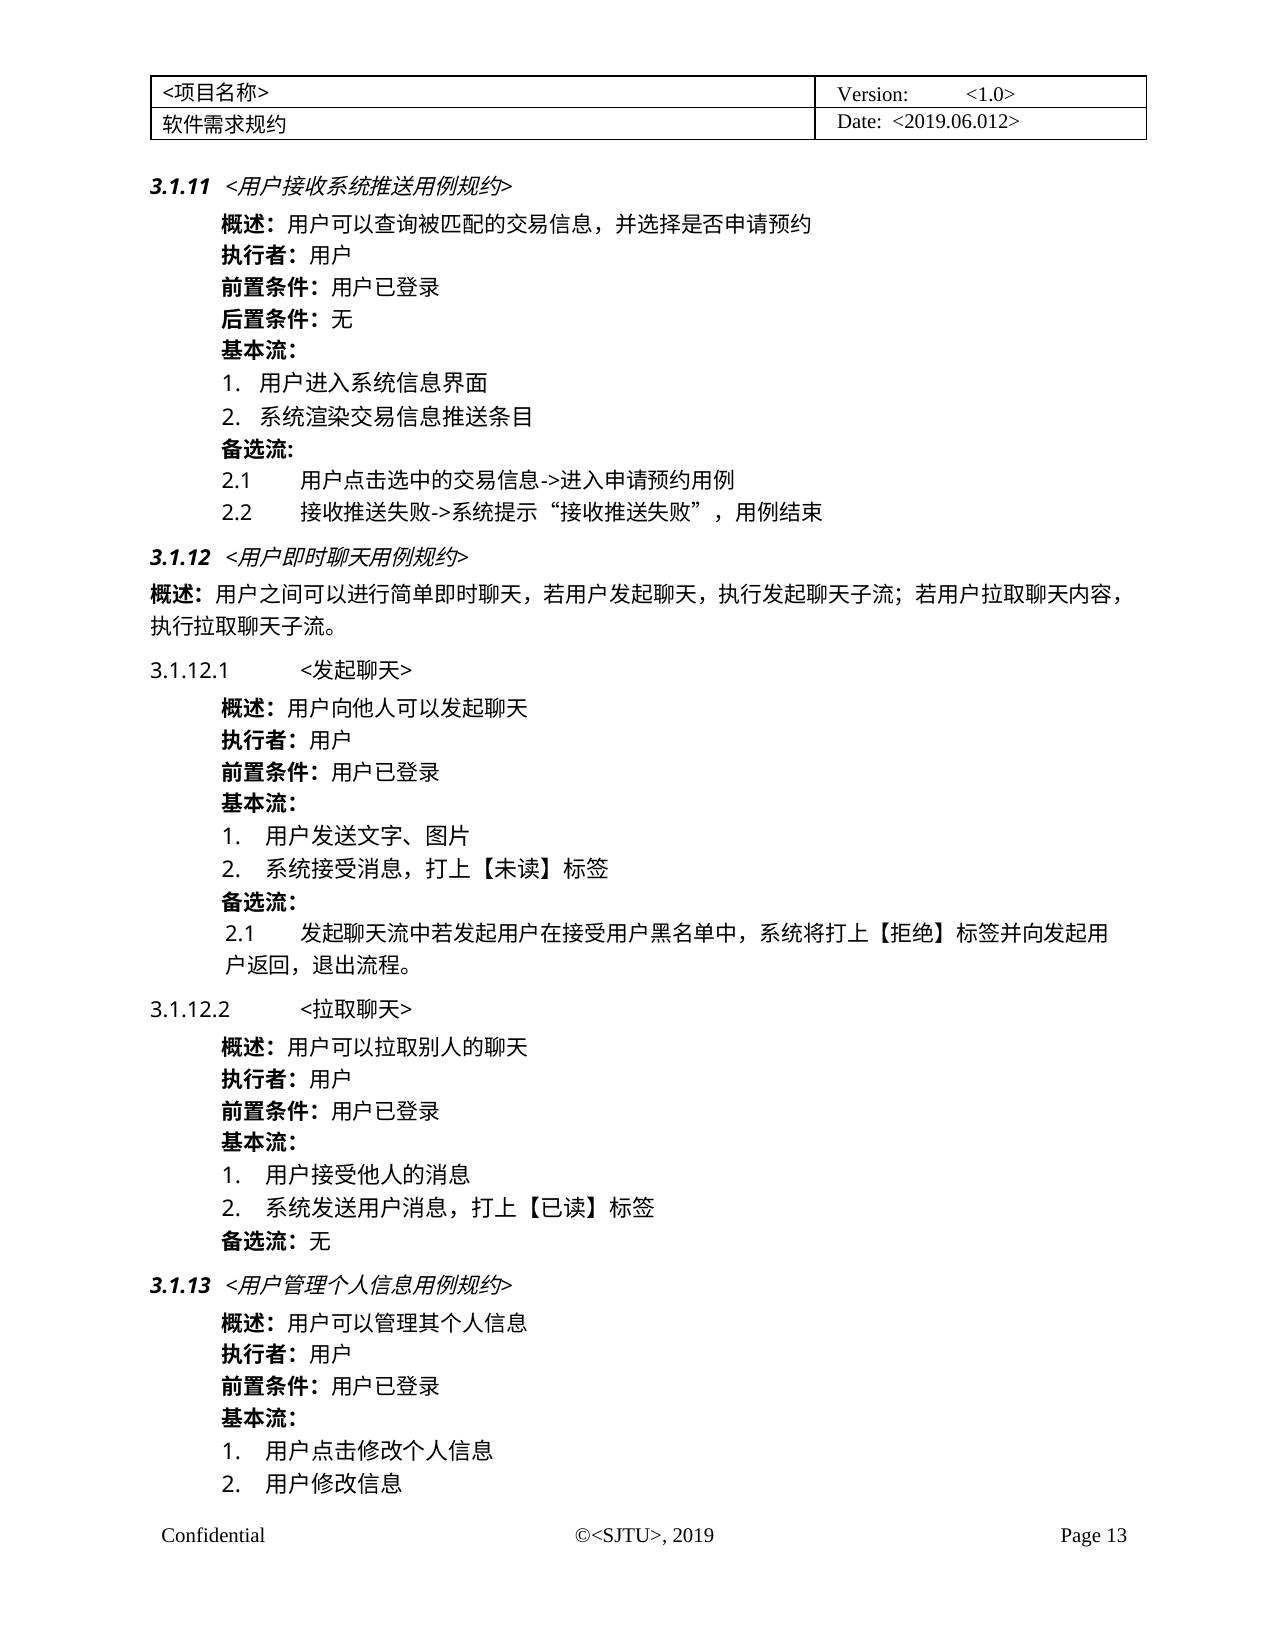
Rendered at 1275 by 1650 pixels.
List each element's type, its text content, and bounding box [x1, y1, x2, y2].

text 概述：用户之间可以进行简单即时聊天，若用户发起聊天，执行发起聊天子流；若用户拉取聊天内容，执行拉取聊天子流。 [150, 577, 1125, 641]
text 概述：用户可以管理其个人信息 [221, 1306, 1125, 1337]
list 用户进入系统信息界面 [221, 365, 1125, 398]
subtitle <用户即时聊天用例规约> [150, 539, 1125, 571]
text 执行者：用户 [221, 723, 1125, 755]
list 系统接受消息，打上【未读】标签 [221, 851, 1125, 885]
text 2.1 发起聊天流中若发起用户在接受用户黑名单中，系统将打上【拒绝】标签并向发起用户返回，退出流程。 [225, 916, 1125, 980]
text 前置条件：用户已登录 [221, 270, 1125, 302]
text 前置条件：用户已登录 [221, 1094, 1125, 1125]
text 概述：用户向他人可以发起聊天 [221, 691, 1125, 723]
list 用户接受他人的消息 [221, 1157, 1125, 1190]
subtitle <用户管理个人信息用例规约> [150, 1268, 1125, 1299]
text 备选流：无 [221, 1224, 1125, 1255]
text 2.2 接收推送失败->系统提示“接收推送失败”，用例结束 [221, 495, 1125, 527]
text 执行者：用户 [221, 238, 1125, 270]
subtitle <用户接收系统推送用例规约> [150, 169, 1125, 200]
subtitle <拉取聊天> [150, 992, 1125, 1024]
text 基本流： [221, 1401, 1125, 1432]
text 执行者：用户 [221, 1062, 1125, 1094]
text 基本流： [221, 786, 1125, 818]
text 前置条件：用户已登录 [221, 755, 1125, 786]
list 用户发送文字、图片 [221, 818, 1125, 851]
text 前置条件：用户已登录 [221, 1369, 1125, 1401]
text 后置条件：无 [221, 302, 1125, 333]
text 执行者：用户 [221, 1337, 1125, 1369]
list 系统渲染交易信息推送条目 [221, 398, 1125, 432]
text 概述：用户可以查询被匹配的交易信息，并选择是否申请预约 [221, 207, 1125, 238]
text 备选流: [221, 432, 1125, 463]
list 用户修改信息 [221, 1466, 1125, 1499]
text 基本流： [221, 1125, 1125, 1157]
list 系统发送用户消息，打上【已读】标签 [221, 1190, 1125, 1224]
text 概述：用户可以拉取别人的聊天 [221, 1030, 1125, 1062]
text 备选流： [221, 885, 1125, 916]
text 2.1 用户点击选中的交易信息->进入申请预约用例 [221, 463, 1125, 495]
subtitle <发起聊天> [150, 653, 1125, 685]
list 用户点击修改个人信息 [221, 1432, 1125, 1466]
text 基本流： [221, 333, 1125, 365]
